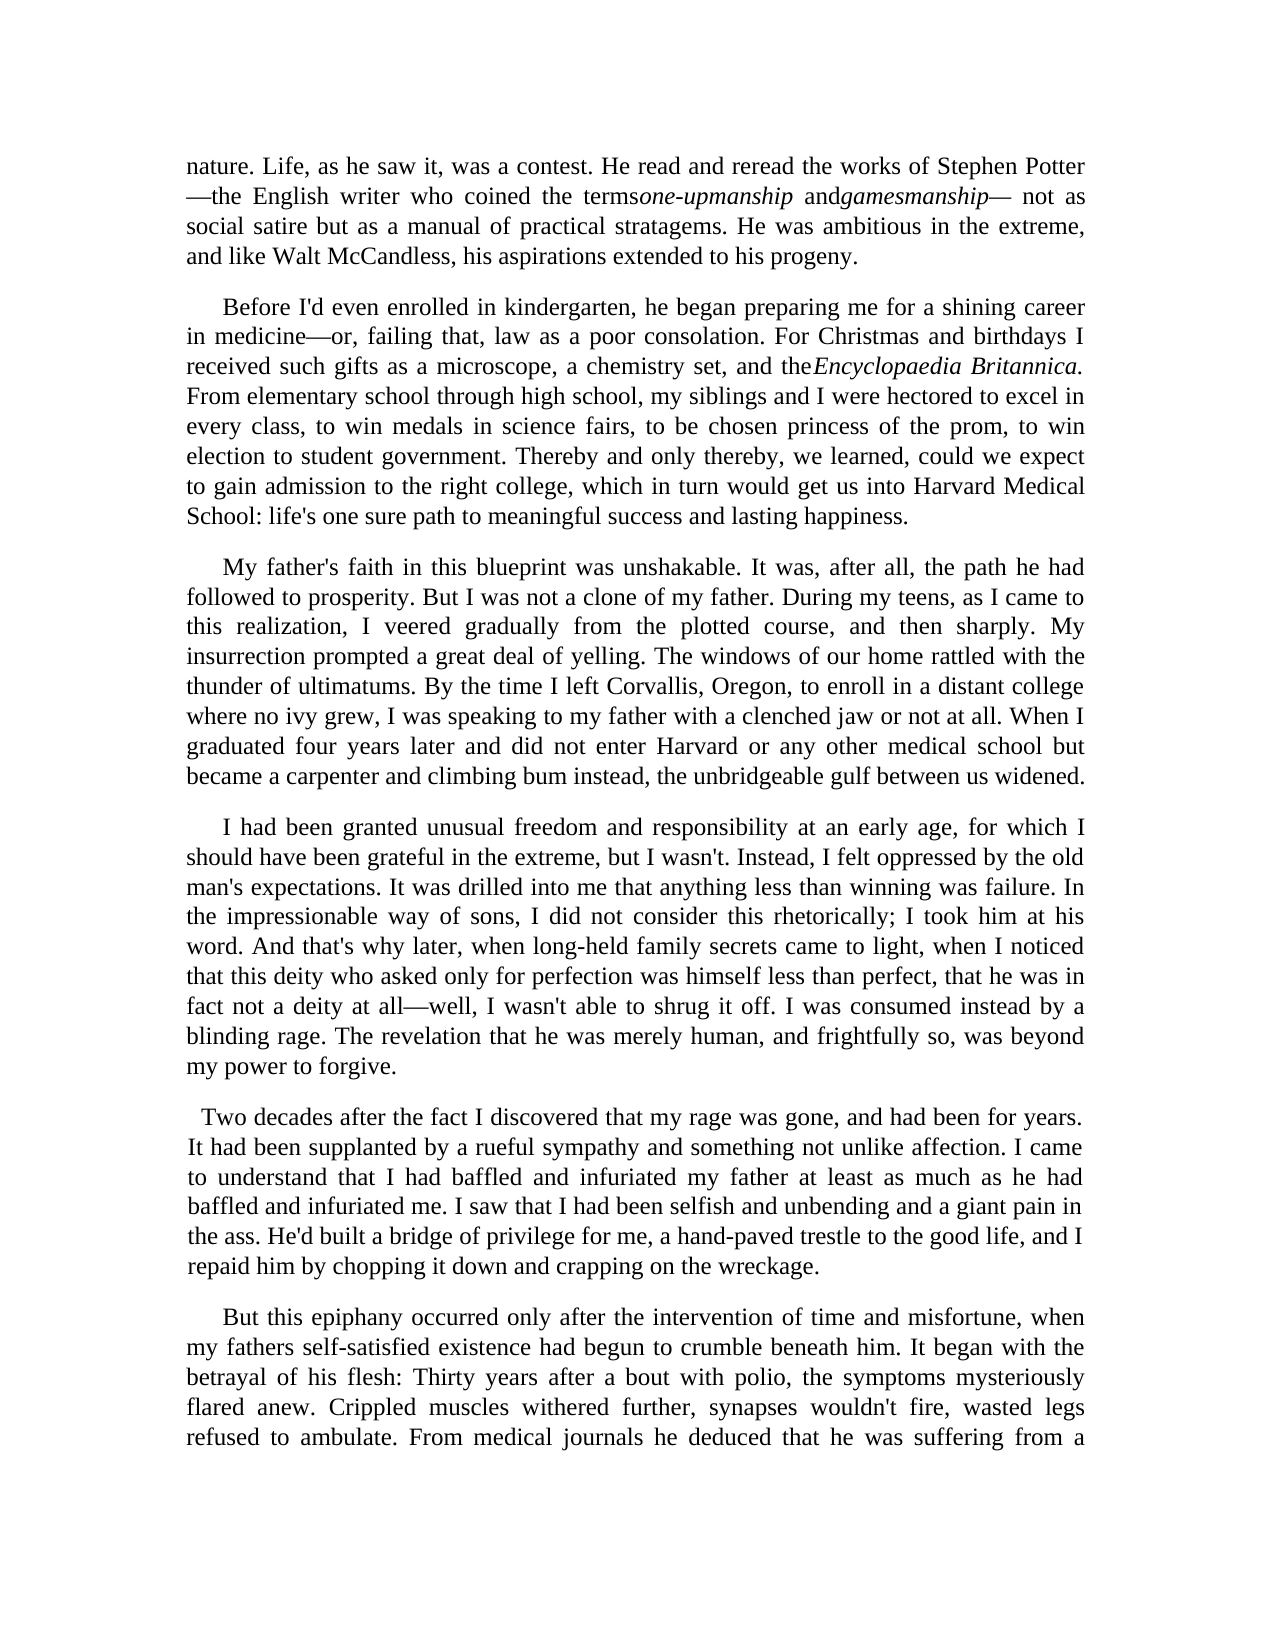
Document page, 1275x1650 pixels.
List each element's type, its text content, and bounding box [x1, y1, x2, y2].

text Two decades after the fact I discovered that my rage was gone, and had been for years. It had been supplanted by a rueful sympathy and something not unlike affection. I came to understand that I had baffled and infuriated my father at least as much as he had baffled and infuriated me. I saw that I had been selfish and unbending and a giant pain in the ass. He'd built a bridge of privilege for me, a hand-paved trestle to the good life, and I repaid him by chopping it down and crapping on the wreckage. [187, 1102, 1083, 1280]
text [187, 151, 1087, 269]
text My father's faith in this blueprint was unshakable. It was, after all, the path he had followed to prosperity. But I was not a clone of my father. During my teens, as I came to this realization, I veered gradually from the plotted course, and then sharply. My insurrection prompted a great deal of yelling. The windows of our home rattled with the thunder of ultimatums. By the time I left Corvallis, Oregon, to enroll in a distant college where no ivy grew, I was speaking to my father with a clenched jaw or not at all. When I graduated four years later and did not enter Harvard or any other medical school but became a carpenter and climbing bum instead, the unbridgeable gulf between us widened. [186, 552, 1086, 790]
text I had been granted unusual freedom and responsibility at an early age, for which I should have been grateful in the extreme, but I wasn't. Instead, I felt oppressed by the old man's expectations. It was drilled into me that anything less than winning was failure. In the impressionable way of sons, I did not consider this rhetorically; I took him at his word. And that's why later, when long-held family secrets came to light, when I noticed that this deity who asked only for perfection was himself less than perfect, that he was in fact not a deity at all—well, I wasn't able to shrug it off. I was consumed instead by a blinding rage. The revelation that he was merely human, and frightfully so, was beyond my power to forgive. [186, 812, 1086, 1080]
text Before I'd even enrolled in kindergarten, he began preparing me for a shining career in medicine—or, failing that, law as a poor consolation. For Christmas and birthdays I received such gifts as a microscope, a chemistry set, and theEncyclopaedia Britannica. From elementary school through high school, my siblings and I were hectored to excel in every class, to win medals in science fairs, to be chosen princess of the prom, to win election to student government. Thereby and only thereby, we learned, could we expect to gain admission to the right college, which in turn would get us into Harvard Medical School: life's one sure path to meaningful success and lasting happiness. [186, 292, 1086, 529]
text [186, 1302, 1086, 1450]
